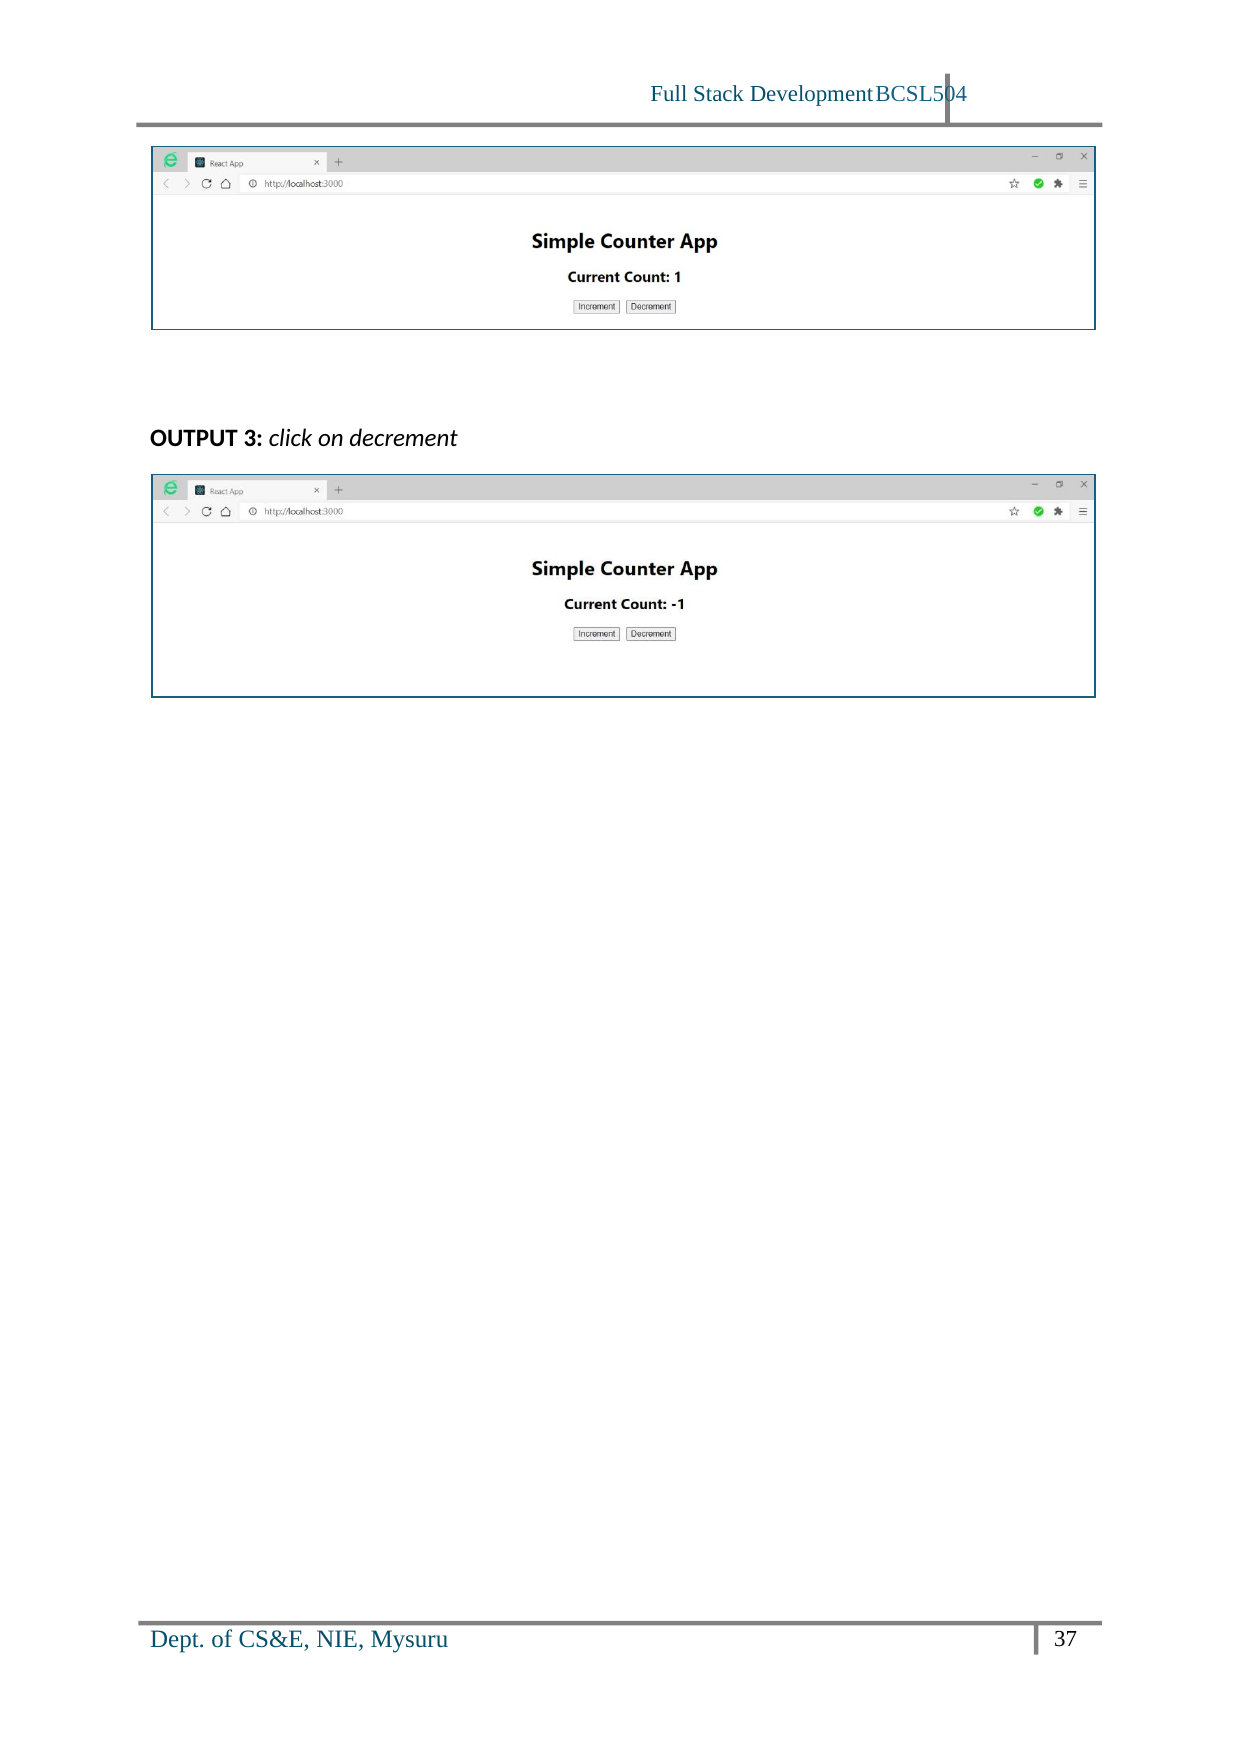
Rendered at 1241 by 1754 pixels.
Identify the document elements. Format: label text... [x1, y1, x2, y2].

picture [371, 1634, 376, 1647]
text OUTPUT 3: click on decrement [150, 422, 1165, 453]
picture [856, 90, 862, 101]
picture [153, 147, 1094, 314]
picture [153, 475, 1094, 646]
picture [328, 1631, 333, 1642]
